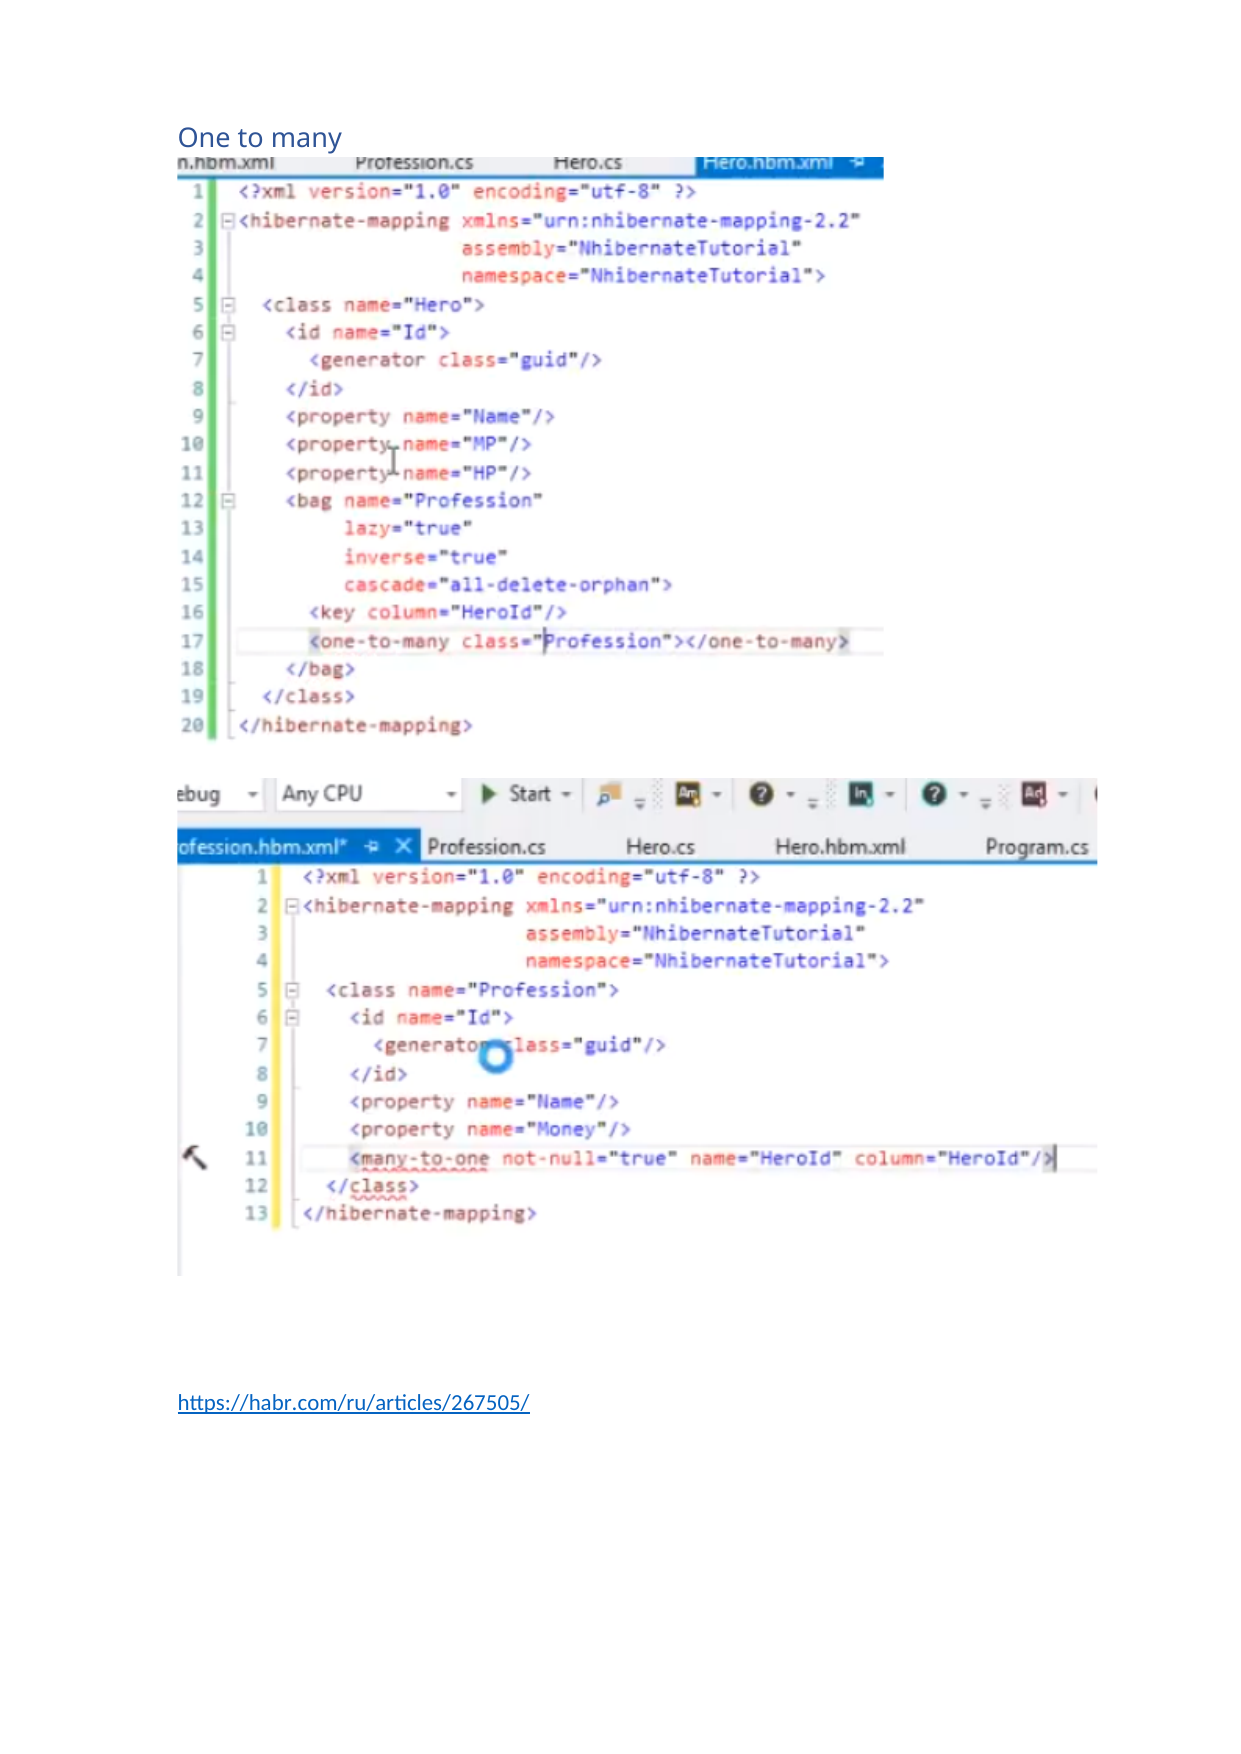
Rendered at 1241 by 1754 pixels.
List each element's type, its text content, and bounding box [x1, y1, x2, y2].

picture [177, 778, 1098, 1276]
picture [177, 157, 884, 760]
subtitle One to many [177, 118, 1152, 155]
text https://habr.com/ru/articles/267505/ [177, 1388, 1152, 1416]
